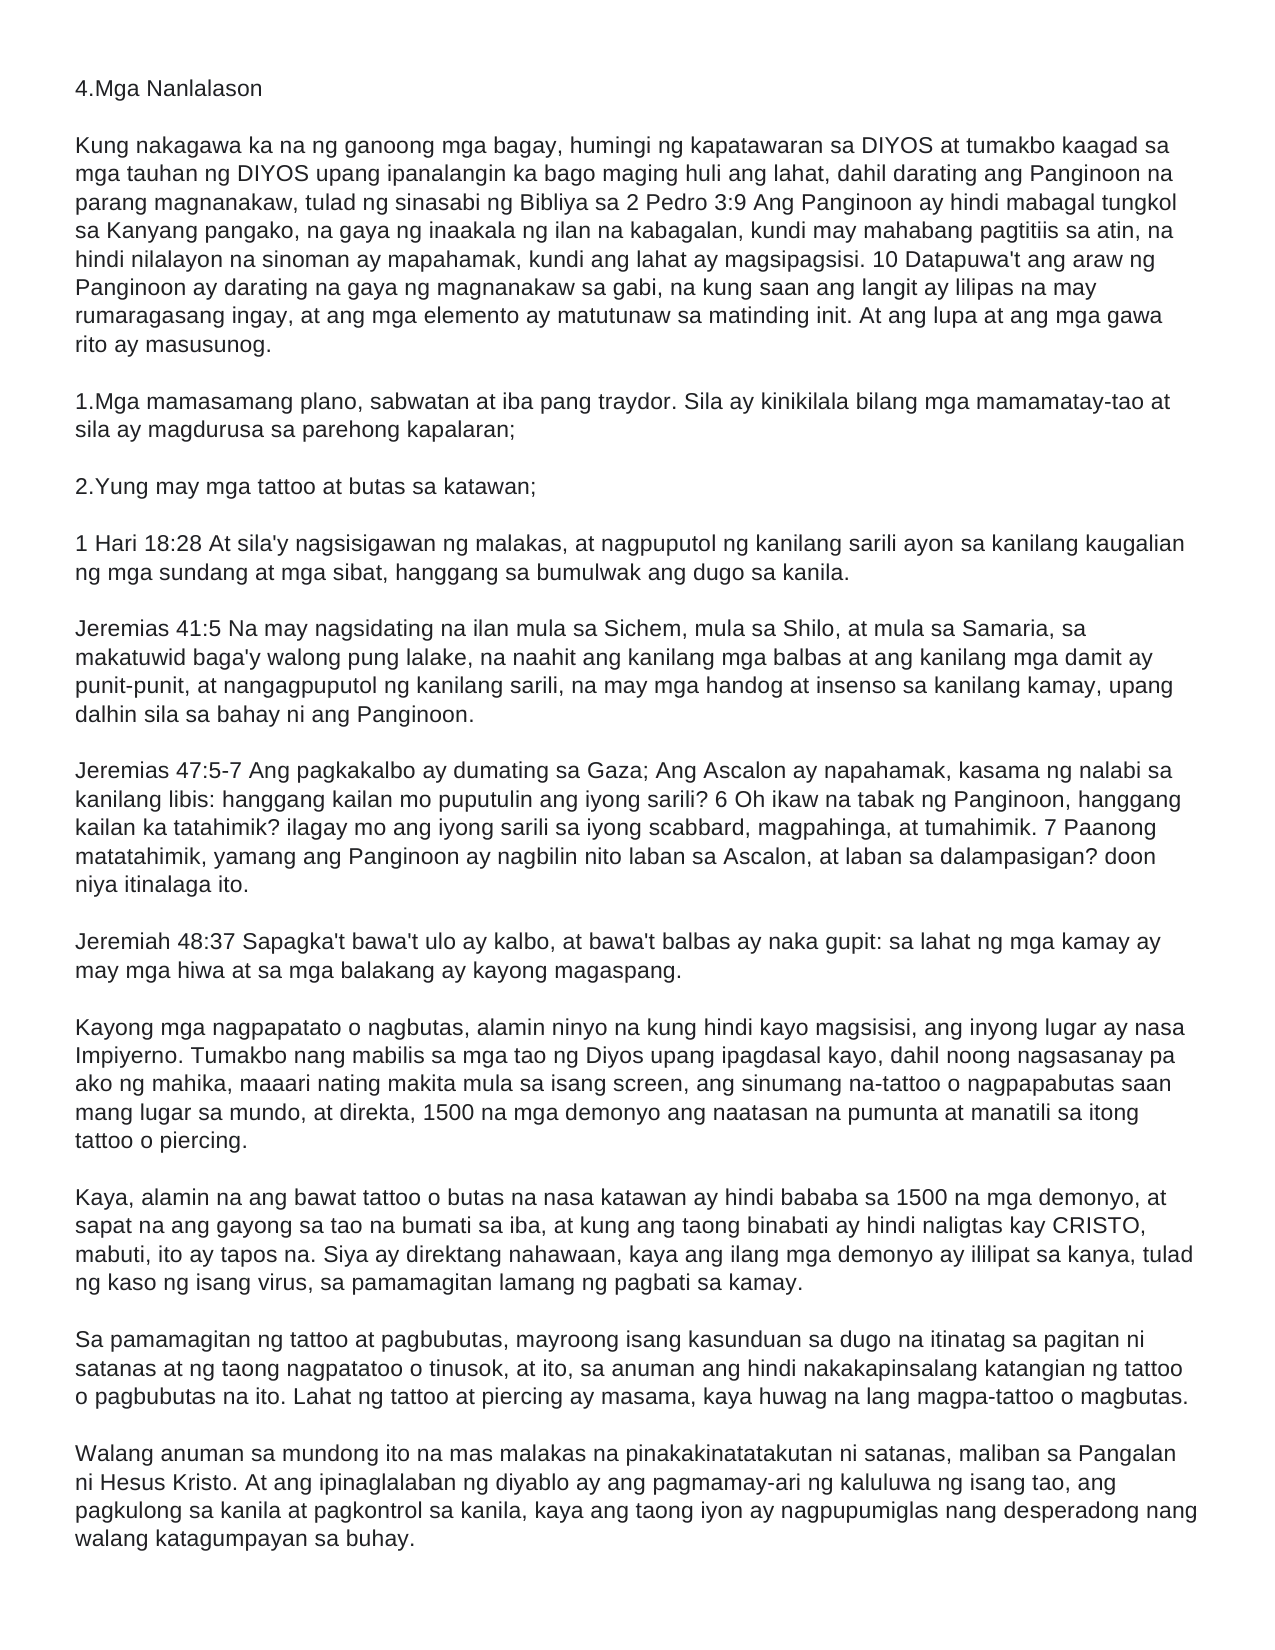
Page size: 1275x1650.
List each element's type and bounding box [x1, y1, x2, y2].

text [75, 75, 1200, 1552]
